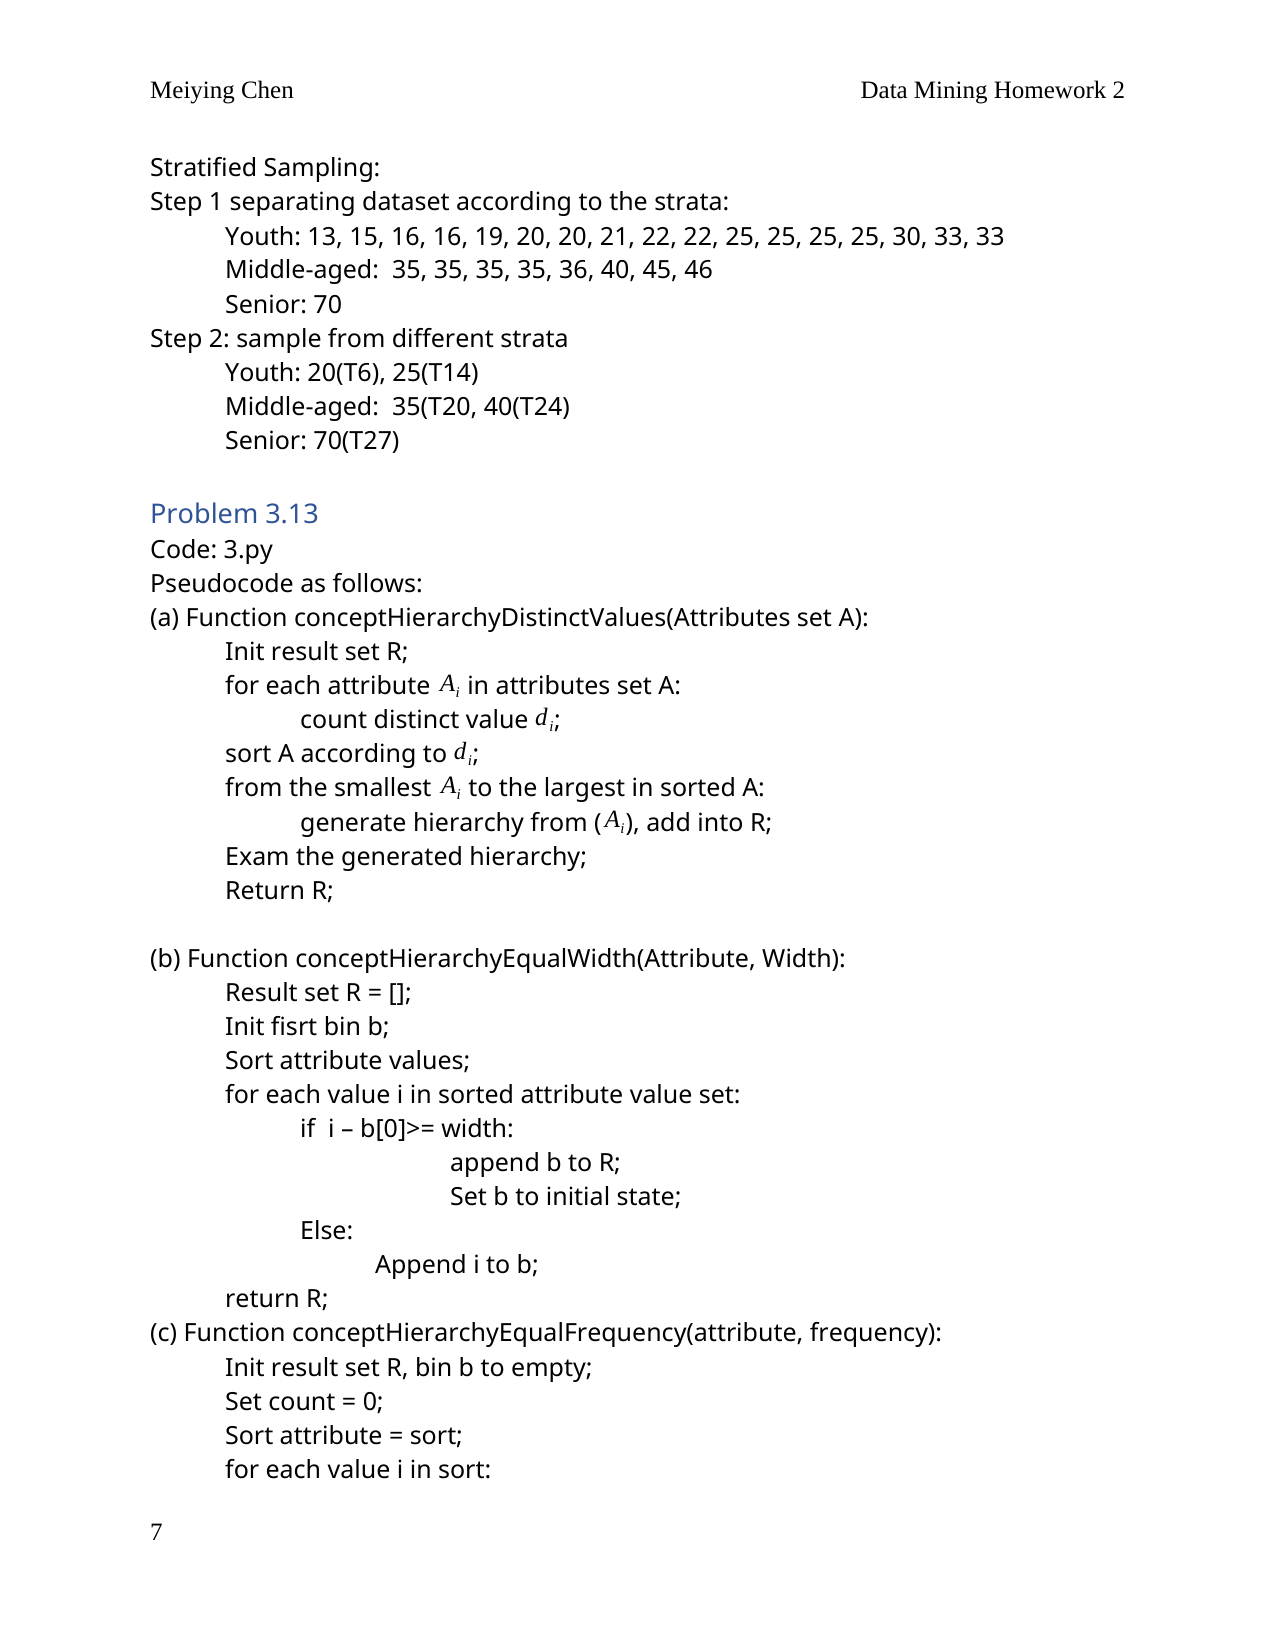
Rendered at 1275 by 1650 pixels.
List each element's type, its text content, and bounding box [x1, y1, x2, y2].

text Step 1 separating dataset according to the strata: [150, 184, 1125, 218]
text Exam the generated hierarchy; [150, 838, 1125, 872]
text (c) Function conceptHierarchyEqualFrequency(attribute, frequency): [150, 1315, 1125, 1349]
text Stratified Sampling: [150, 150, 1125, 184]
text Code: 3.py [150, 532, 1125, 566]
text Senior: 70(T27) [150, 422, 1125, 457]
text Middle-aged: 35, 35, 35, 35, 36, 40, 45, 46 [150, 252, 1125, 286]
text Init fisrt bin b; [150, 1008, 1125, 1043]
text (a) Function conceptHierarchyDistinctValues(Attributes set A): [150, 600, 1125, 634]
text Init result set R, bin b to empty; [150, 1349, 1125, 1383]
text if i – b[0]>= width: [150, 1111, 1125, 1145]
text Step 2: sample from different strata [150, 320, 1125, 354]
text generate hierarchy from (), add into R; [150, 804, 1125, 838]
text sort A according to ; [150, 736, 1125, 770]
text Set b to initial state; [150, 1179, 1125, 1213]
text Sort attribute values; [150, 1043, 1125, 1077]
text Youth: 20(T6), 25(T14) [150, 354, 1125, 388]
text return R; [150, 1281, 1125, 1315]
subtitle Problem 3.13 [150, 495, 1125, 532]
text Init result set R; [150, 634, 1125, 668]
text from the smallest to the largest in sorted A: [150, 770, 1125, 804]
text Senior: 70 [150, 286, 1125, 320]
text Youth: 13, 15, 16, 16, 19, 20, 20, 21, 22, 22, 25, 25, 25, 25, 30, 33, 33 [150, 218, 1125, 252]
text (b) Function conceptHierarchyEqualWidth(Attribute, Width): [150, 940, 1125, 974]
text append b to R; [150, 1145, 1125, 1179]
text Set count = 0; [150, 1383, 1125, 1417]
text Sort attribute = sort; [150, 1417, 1125, 1451]
text count distinct value ; [150, 702, 1125, 736]
text Return R; [150, 872, 1125, 906]
text for each value i in sort: [150, 1451, 1125, 1485]
text Result set R = []; [150, 974, 1125, 1008]
text Else: [150, 1213, 1125, 1247]
text Pseudocode as follows: [150, 566, 1125, 600]
text for each attribute in attributes set A: [150, 668, 1125, 702]
text for each value i in sorted attribute value set: [150, 1077, 1125, 1111]
text Append i to b; [150, 1247, 1125, 1281]
text Middle-aged: 35(T20, 40(T24) [150, 388, 1125, 422]
